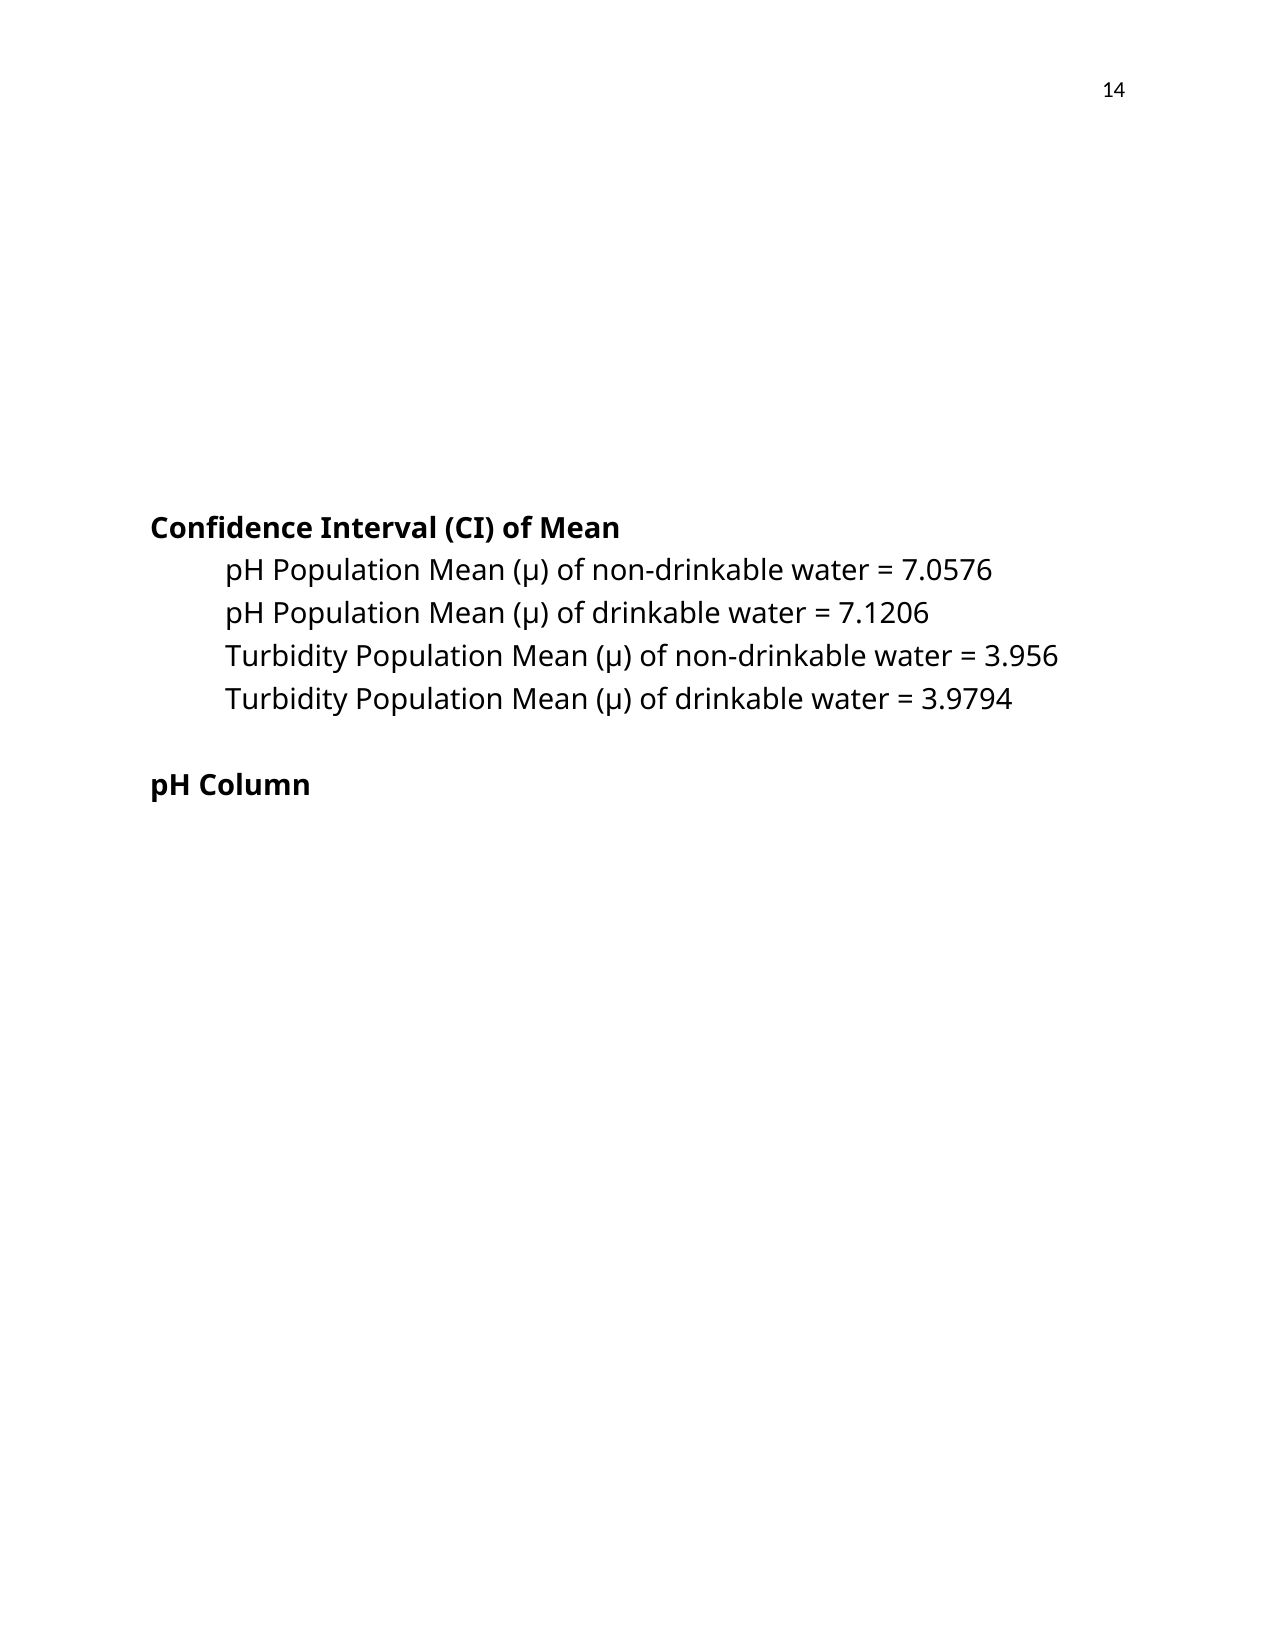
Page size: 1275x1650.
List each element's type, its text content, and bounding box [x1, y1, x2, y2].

text pH Column [150, 764, 1125, 803]
text pH Population Mean (µ) of non-drinkable water = 7.0576 [150, 550, 1125, 589]
text Turbidity Population Mean (µ) of non-drinkable water = 3.956 [150, 635, 1125, 675]
text Turbidity Population Mean (µ) of drinkable water = 3.9794 [150, 678, 1125, 718]
text pH Population Mean (µ) of drinkable water = 7.1206 [150, 592, 1125, 632]
text Confidence Interval (CI) of Mean [150, 507, 1125, 547]
